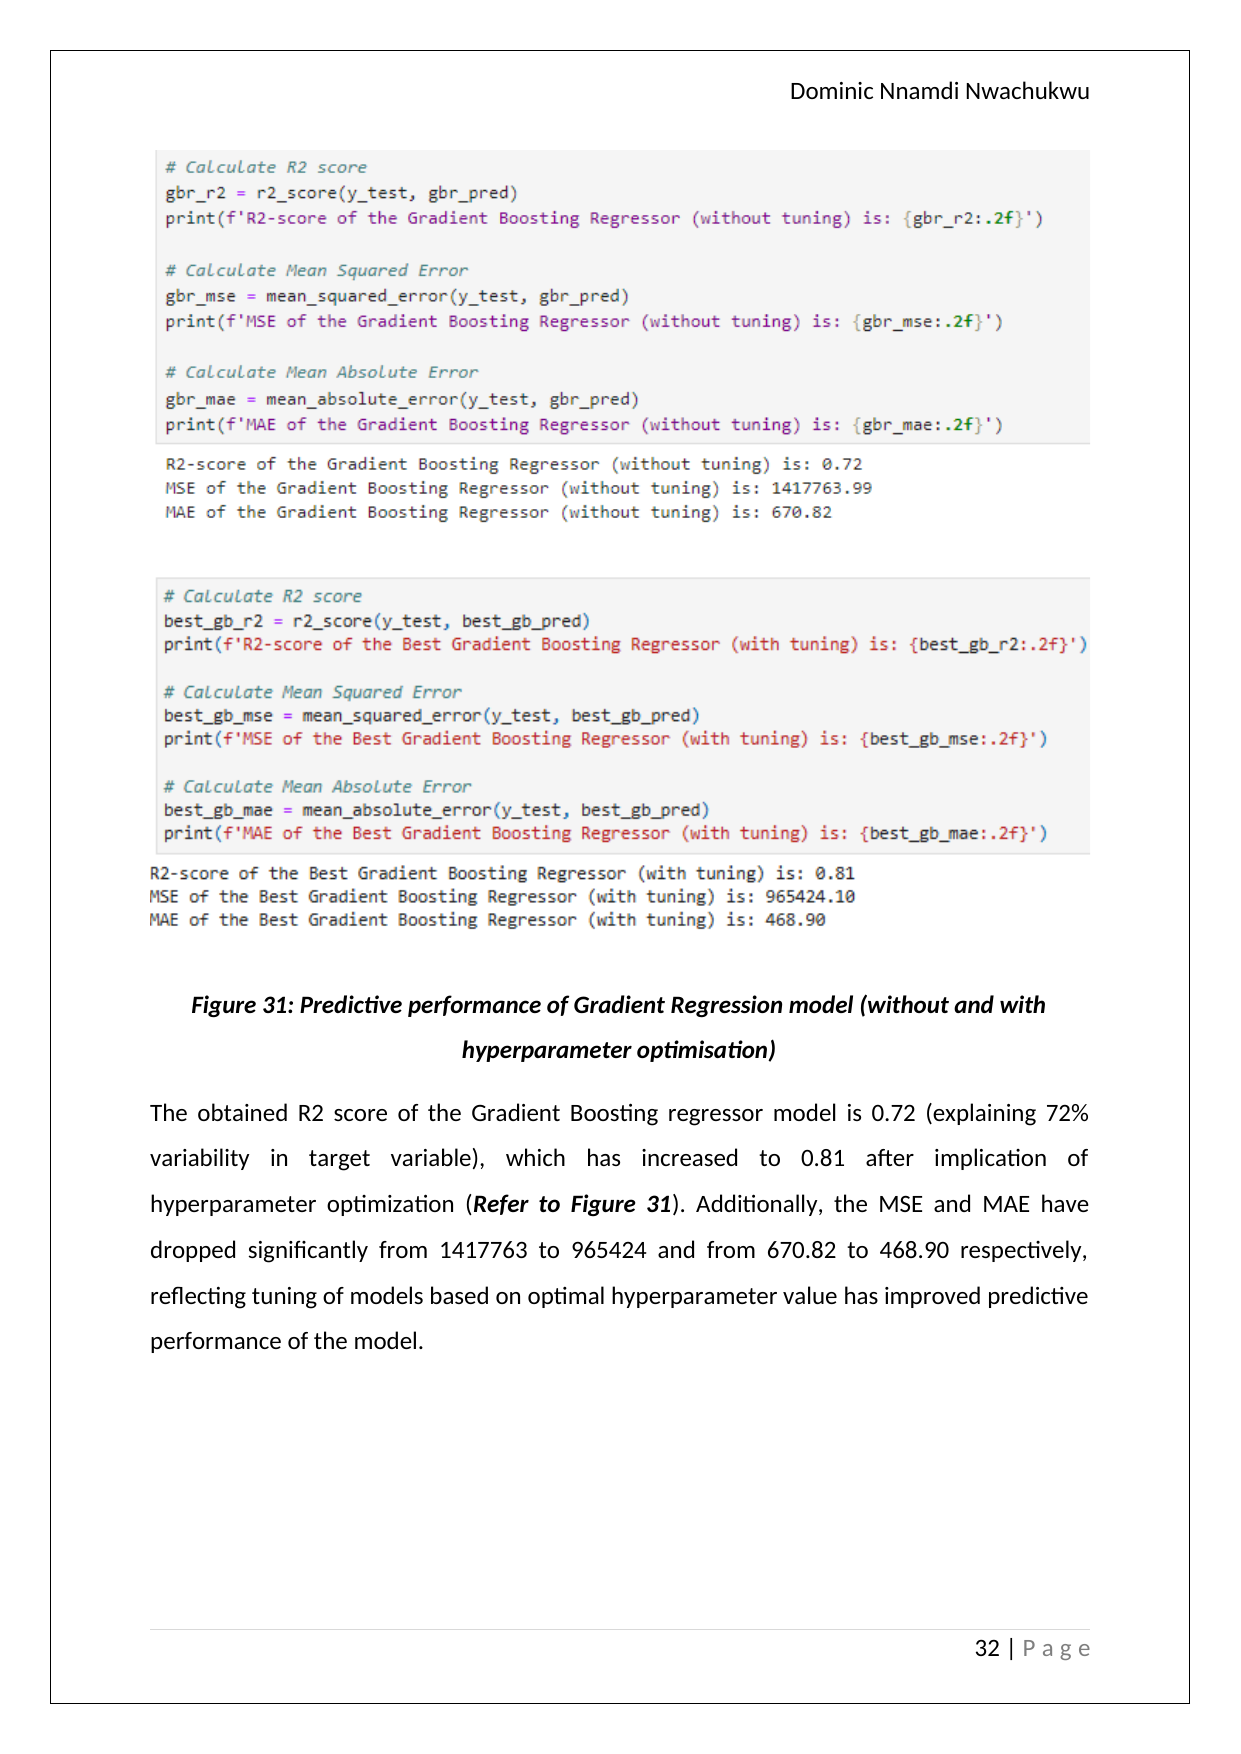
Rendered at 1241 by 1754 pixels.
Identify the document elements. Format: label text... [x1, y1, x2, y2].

text The obtained R2 score of the Gradient Boosting regressor model is 0.72 (explaining 72% variability in target variable), which has increased to 0.81 after implication of hyperparameter optimization (Refer to Figure 31). Additionally, the MSE and MAE have dropped significantly from 1417763 to 965424 and from 670.82 to 468.90 respectively, reflecting tuning of models based on optimal hyperparameter value has improved predictive performance of the model. [150, 1097, 1090, 1356]
picture [150, 573, 1091, 957]
picture [150, 150, 1091, 542]
text Figure 31: Predictive performance of Gradient Regression model (without and with hyperparameter optimisation) [150, 989, 1090, 1065]
